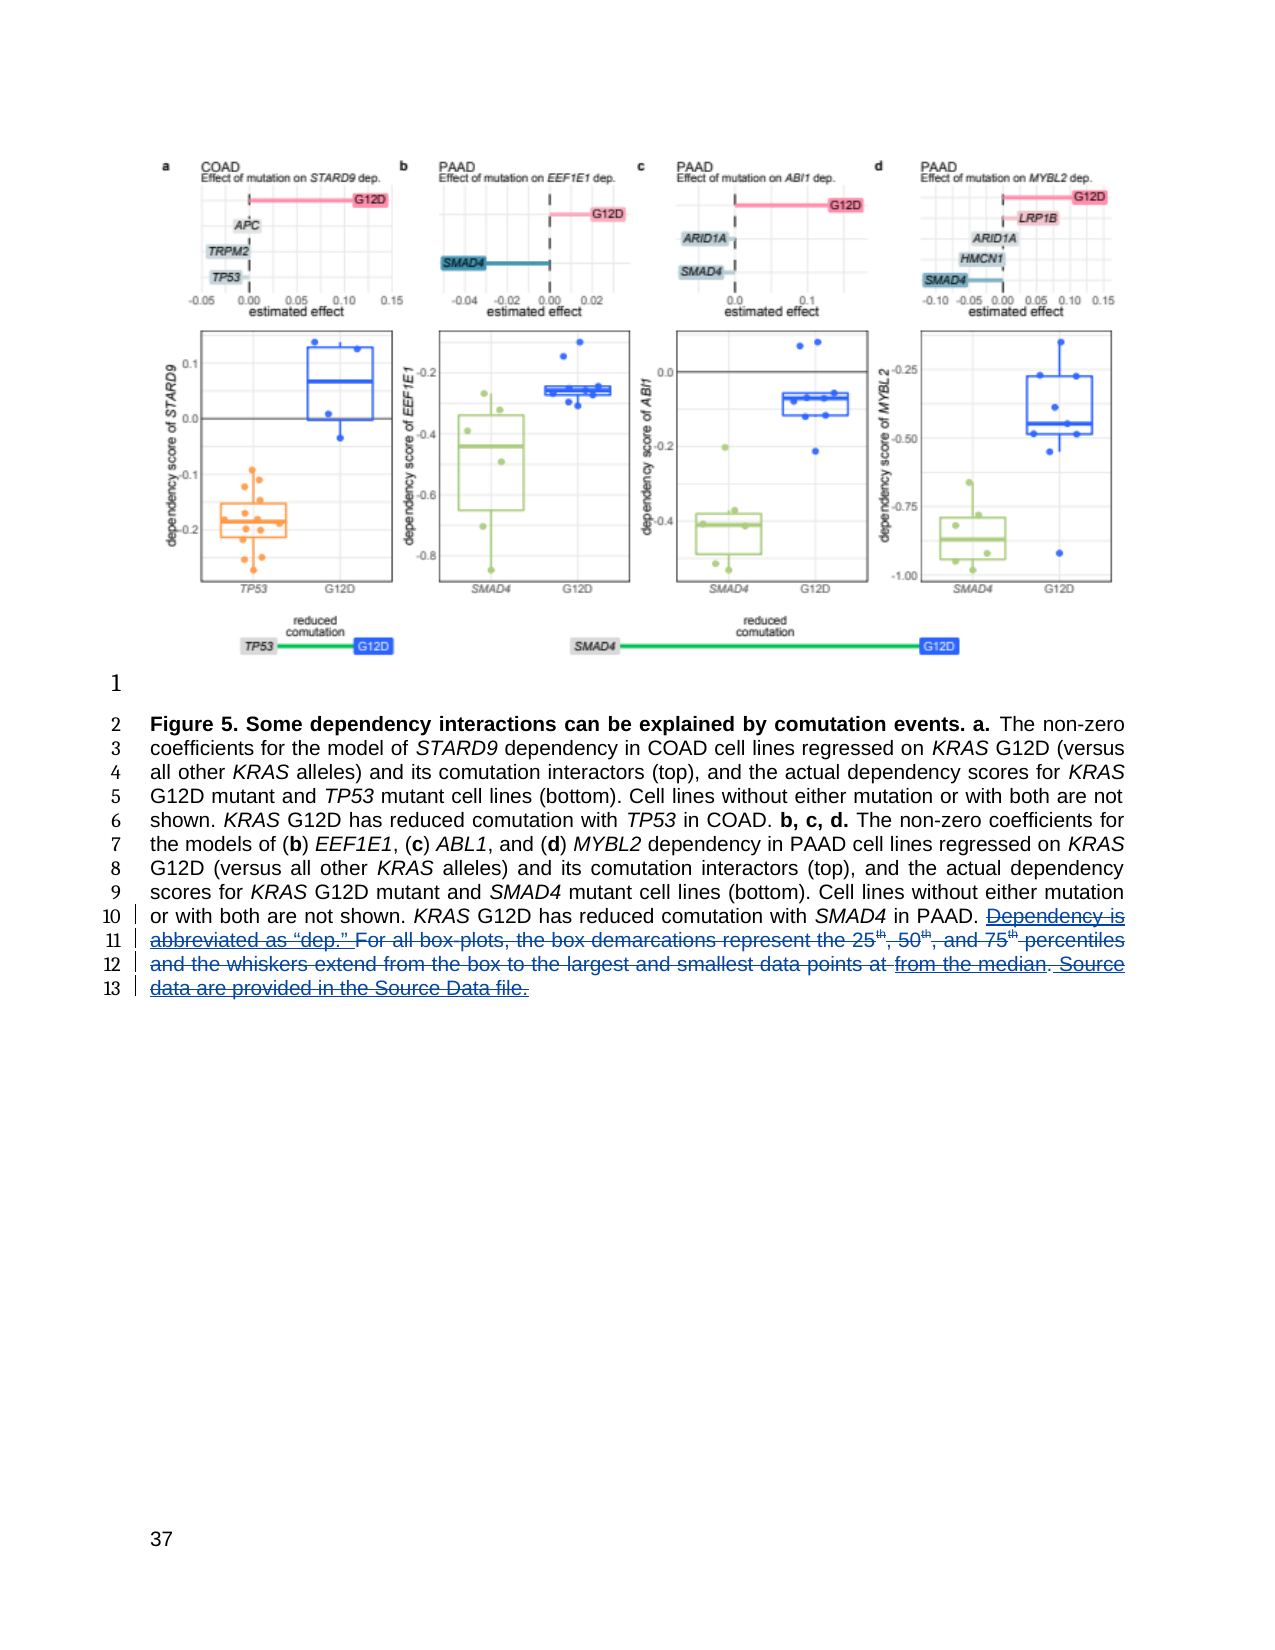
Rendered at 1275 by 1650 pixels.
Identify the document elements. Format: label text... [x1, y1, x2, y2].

text Figure 5. Some dependency interactions can be explained by comutation events. a. The non-zero coefficients for the model of STARD9 dependency in COAD cell lines regressed on KRAS G12D (versus all other KRAS alleles) and its comutation interactors (top), and the actual dependency scores for KRAS G12D mutant and TP53 mutant cell lines (bottom). Cell lines without either mutation or with both are not shown. KRAS G12D has reduced comutation with TP53 in COAD. b, c, d. The non-zero coefficients for the models of (b) EEF1E1, (c) ABL1, and (d) MYBL2 dependency in PAAD cell lines regressed on KRAS G12D (versus all other KRAS alleles) and its comutation interactors (top), and the actual dependency scores for KRAS G12D mutant and SMAD4 mutant cell lines (bottom). Cell lines without either mutation or with both are not shown. KRAS G12D has reduced comutation with SMAD4 in PAAD. [150, 712, 1125, 965]
